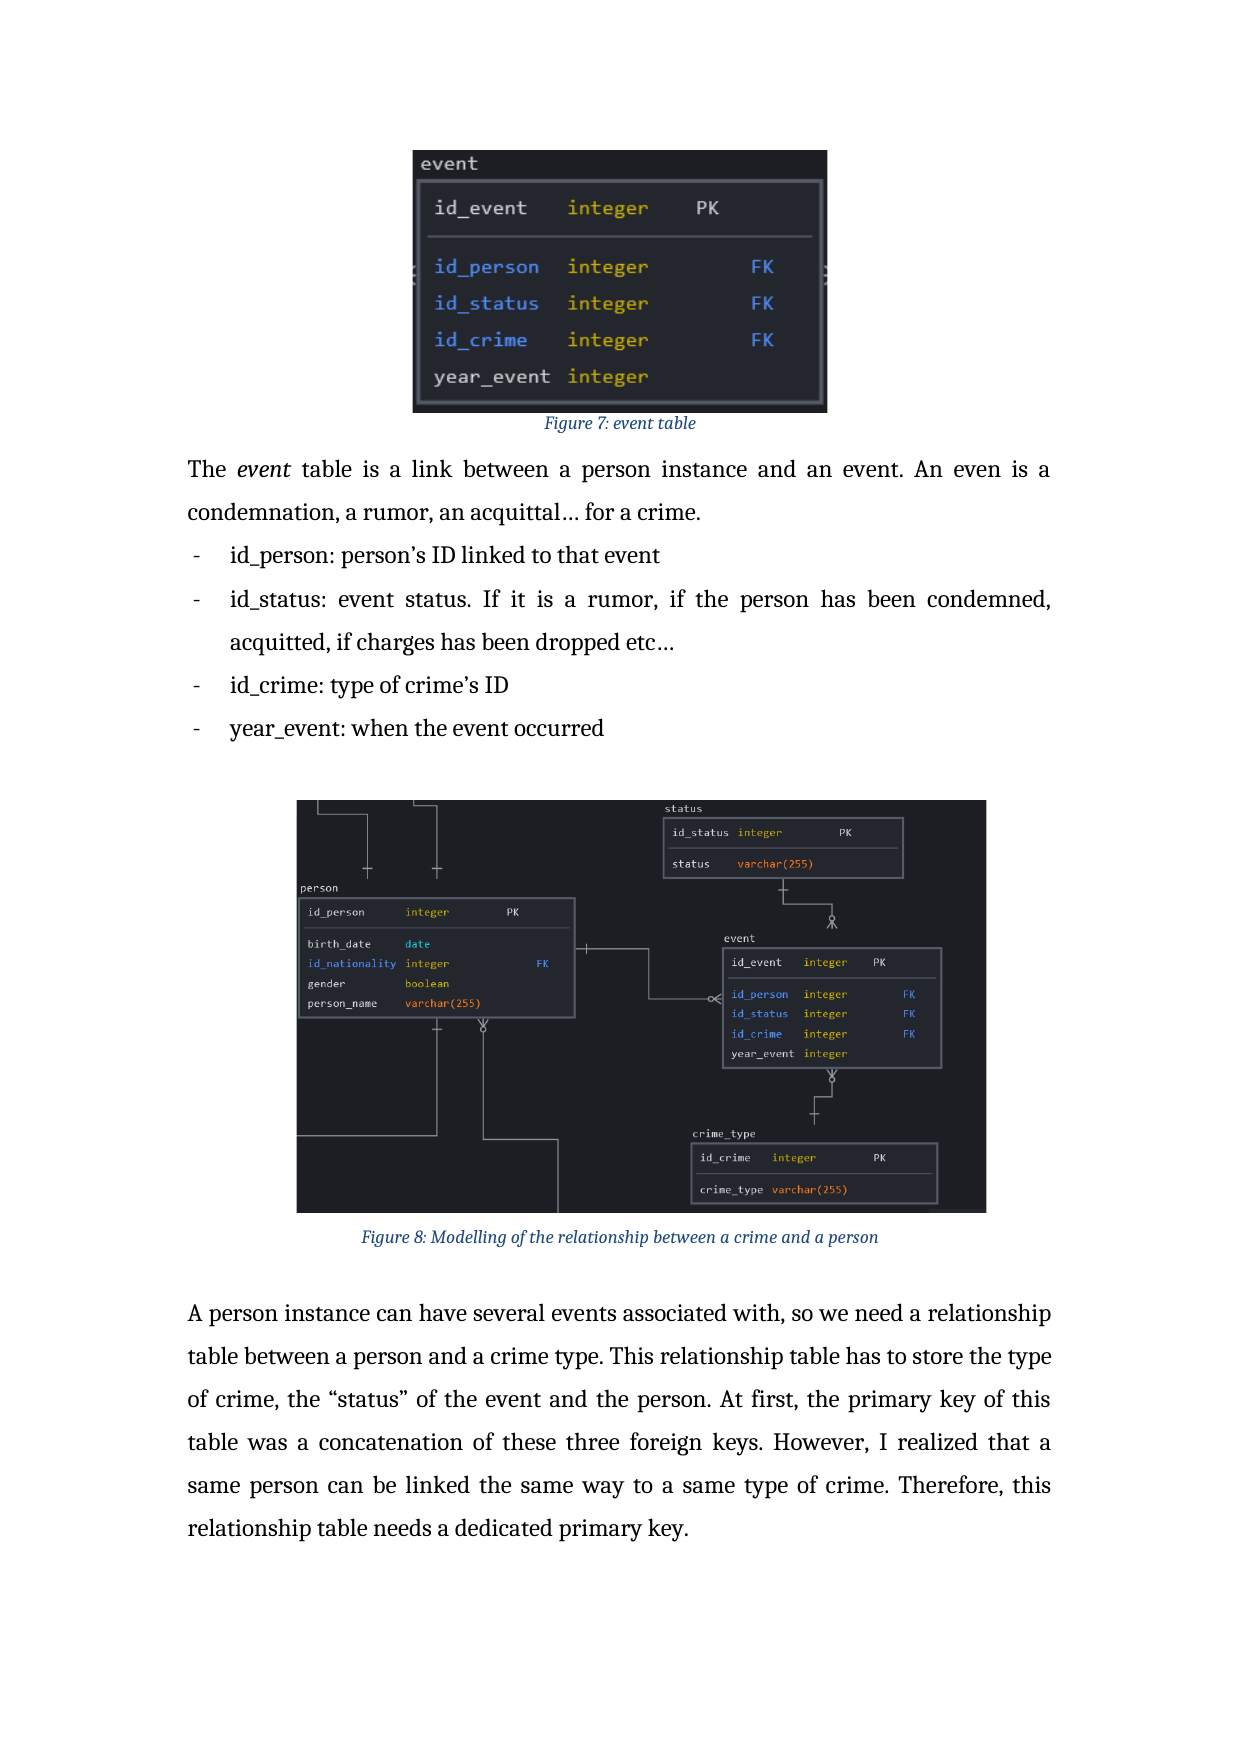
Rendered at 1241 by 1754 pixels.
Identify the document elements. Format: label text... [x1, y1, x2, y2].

list id_person: person’s ID linked to that event [192, 541, 1053, 570]
picture [412, 150, 828, 413]
picture [296, 800, 987, 1213]
text Figure 7: event table [187, 413, 1053, 434]
text The event table is a link between a person instance and an event. An even is a condemnation, a rumor, an acquittal… for a crime. [187, 455, 1053, 527]
list id_status: event status. If it is a rumor, if the person has been condemned, acquitted, if charges has been dropped etc… [192, 584, 1053, 656]
list id_crime: type of crime’s ID [192, 671, 1053, 699]
text Figure 8: Modelling of the relationship between a crime and a person [187, 1227, 1053, 1249]
text A person instance can have several events associated with, so we need a relationship table between a person and a crime type. This relationship table has to store the type of crime, the “status” of the event and the person. At first, the primary key of this table was a concatenation of these three foreign keys. However, I realized that a same person can be linked the same way to a same type of crime. Therefore, this relationship table needs a dedicated primary key. [187, 1299, 1053, 1543]
list year_event: when the event occurred [192, 714, 1053, 743]
